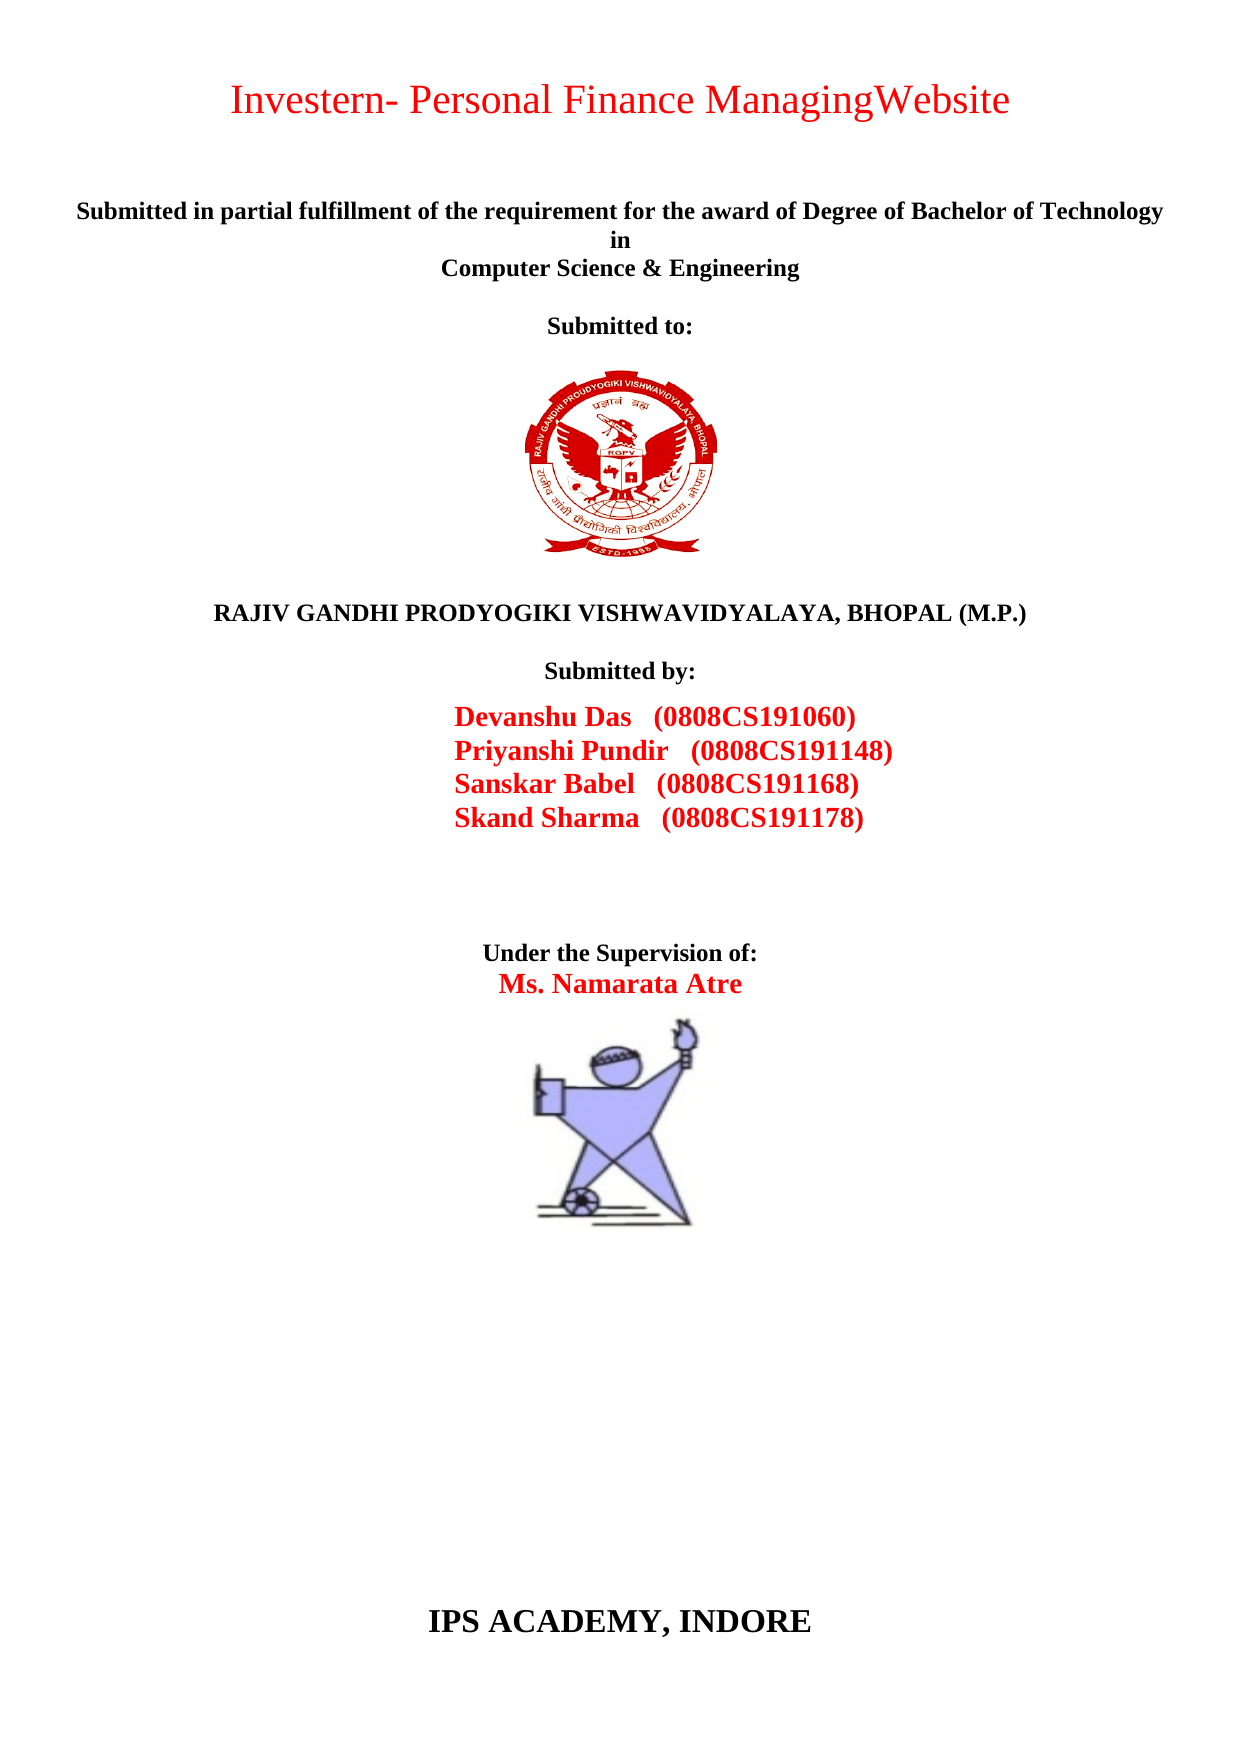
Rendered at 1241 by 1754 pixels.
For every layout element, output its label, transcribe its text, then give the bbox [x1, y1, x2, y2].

text Priyanshi Pundir (0808CS191148) [75, 733, 1165, 766]
text Under the Supervision of: [75, 938, 1165, 966]
text Skand Sharma (0808CS191178) [75, 800, 1165, 833]
text Investern- Personal Finance ManagingWebsite [75, 75, 1165, 123]
text Submitted in partial fulfillment of the requirement for the award of Degree of Bachelor of Technology in [75, 196, 1165, 253]
text Ms. Namarata Atre [75, 966, 1165, 1000]
text RAJIV GANDHI PRODYOGIKI VISHWAVIDYALAYA, BHOPAL (M.P.) [75, 598, 1165, 627]
text Computer Science & Engineering [75, 253, 1165, 282]
picture [523, 370, 717, 555]
text Sanskar Babel (0808CS191168) [75, 766, 1165, 800]
text IPS ACADEMY, INDORE [75, 1601, 1165, 1640]
text Submitted by: [75, 656, 1165, 685]
text Devanshu Das (0808CS191060) [75, 699, 1165, 733]
text Submitted to: [75, 311, 1165, 340]
picture [480, 1010, 750, 1233]
